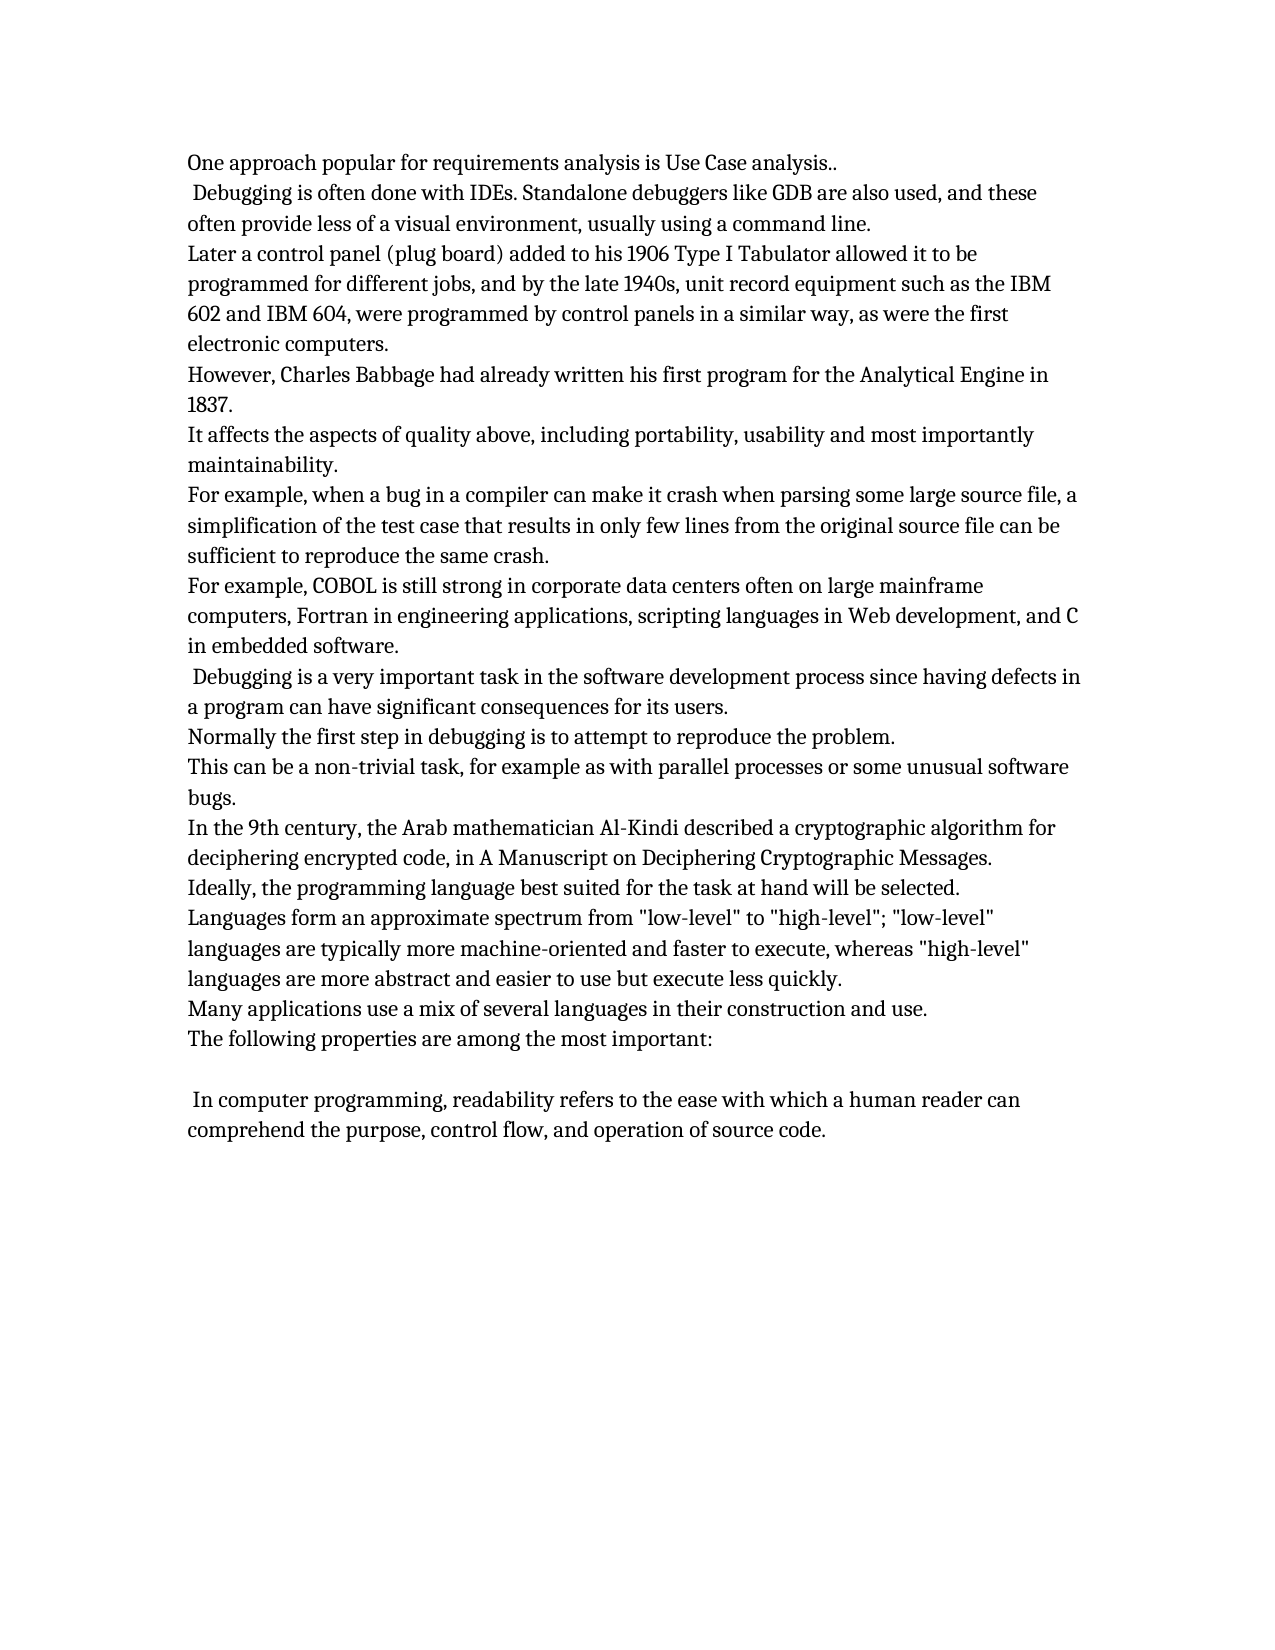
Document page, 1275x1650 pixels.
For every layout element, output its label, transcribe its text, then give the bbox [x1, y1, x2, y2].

text One approach popular for requirements analysis is Use Case analysis.. Debugging is often done with IDEs. Standalone debuggers like GDB are also used, and these often provide less of a visual environment, usually using a command line. Later a control panel (plug board) added to his 1906 Type I Tabulator allowed it to be programmed for different jobs, and by the late 1940s, unit record equipment such as the IBM 602 and IBM 604, were programmed by control panels in a similar way, as were the first electronic computers. However, Charles Babbage had already written his first program for the Analytical Engine in 1837. It affects the aspects of quality above, including portability, usability and most importantly maintainability. For example, when a bug in a compiler can make it crash when parsing some large source file, a simplification of the test case that results in only few lines from the original source file can be sufficient to reproduce the same crash. For example, COBOL is still strong in corporate data centers often on large mainframe computers, Fortran in engineering applications, scripting languages in Web development, and C in embedded software. Debugging is a very important task in the software development process since having defects in a program can have significant consequences for its users. Normally the first step in debugging is to attempt to reproduce the problem. This can be a non-trivial task, for example as with parallel processes or some unusual software bugs. In the 9th century, the Arab mathematician Al-Kindi described a cryptographic algorithm for deciphering encrypted code, in A Manuscript on Deciphering Cryptographic Messages. Ideally, the programming language best suited for the task at hand will be selected. Languages form an approximate spectrum from "low-level" to "high-level"; "low-level" languages are typically more machine-oriented and faster to execute, whereas "high-level" languages are more abstract and easier to use but execute less quickly. Many applications use a mix of several languages in their construction and use. The following properties are among the most important: In computer programming, readability refers to the ease with which a human reader can comprehend the purpose, control flow, and operation of source code. [187, 150, 1087, 1143]
